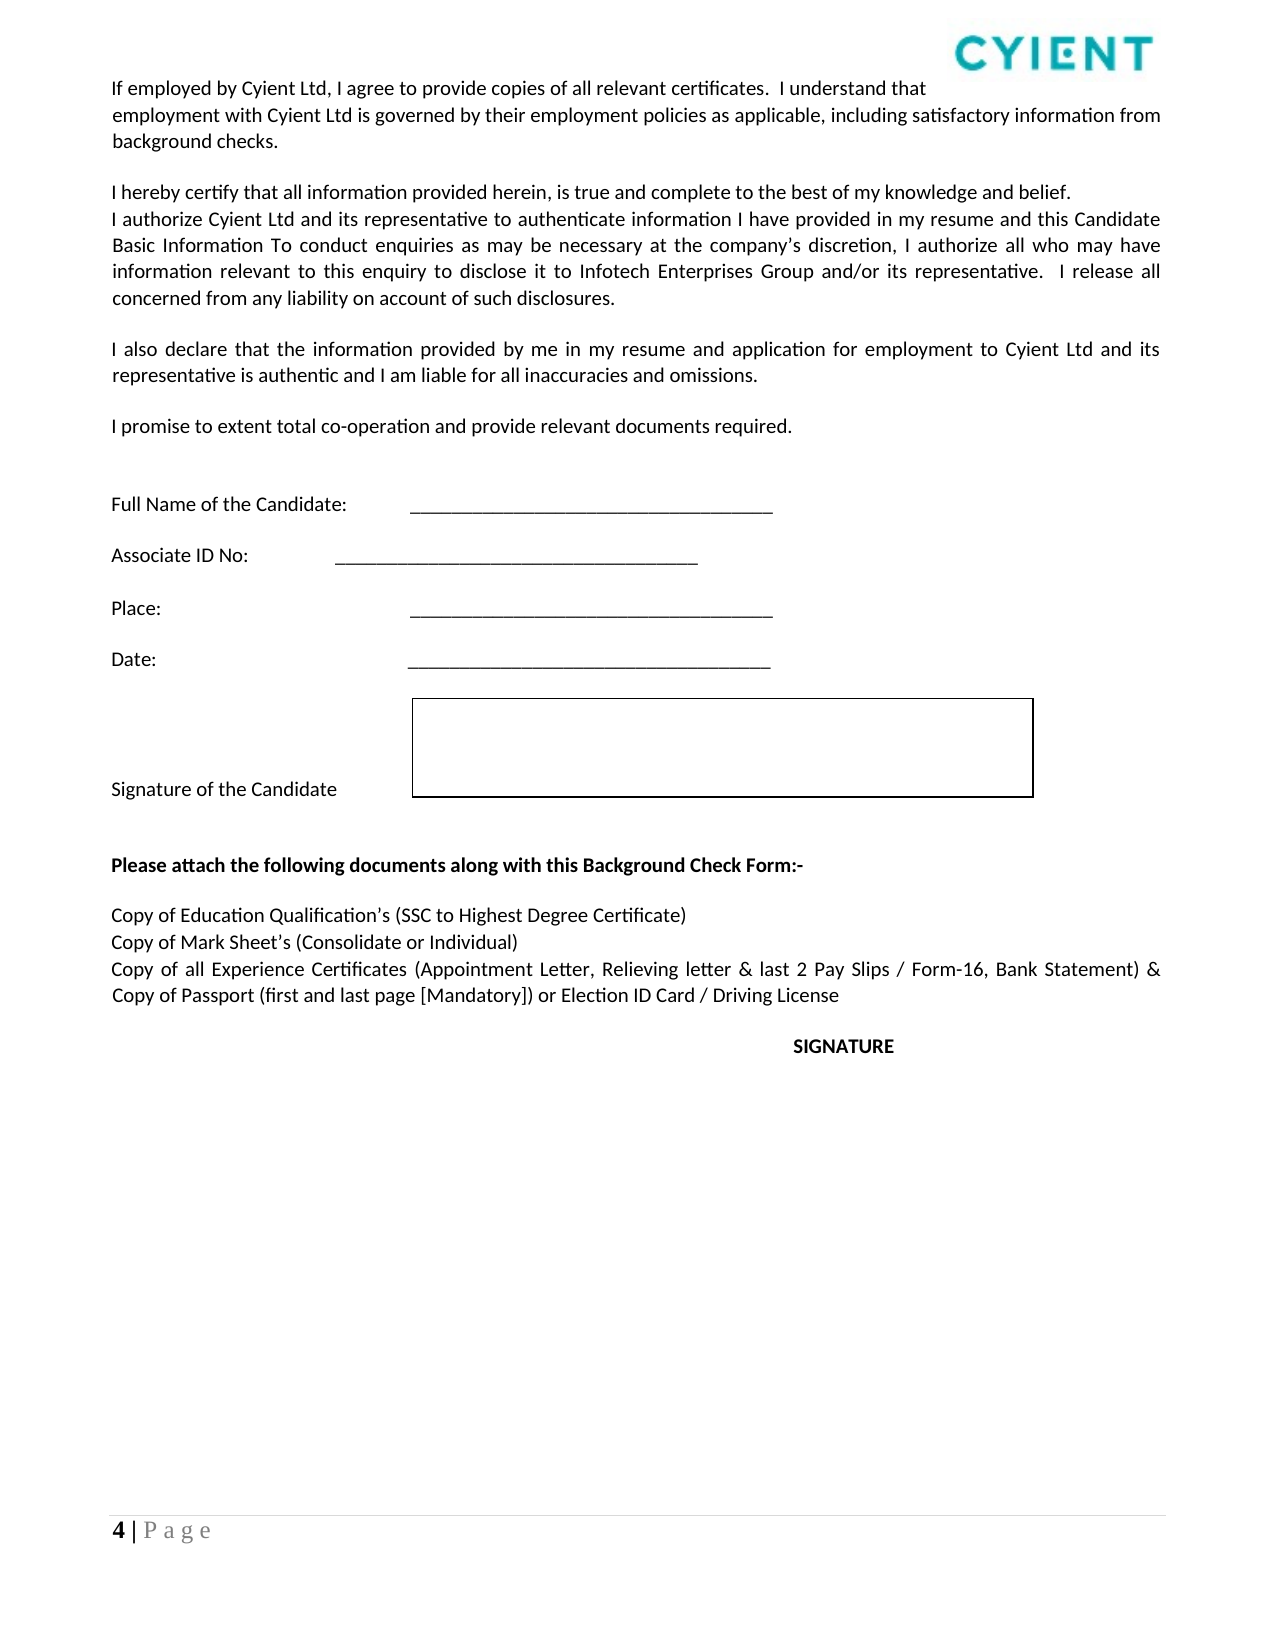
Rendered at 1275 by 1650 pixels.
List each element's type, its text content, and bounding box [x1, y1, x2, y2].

text I promise to extent total co-operation and provide relevant documents required. [111, 413, 1163, 439]
text Place: ___________________________________ [111, 595, 1163, 620]
text If employed by Cyient Ltd, I agree to provide copies of all relevant certificates. I understand that employment with Cyient Ltd is governed by their employment policies as applicable, including satisfactory information from background checks. [111, 76, 1163, 154]
text SIGNATURE [519, 1033, 1163, 1059]
text Date: ___________________________________ [111, 647, 1163, 672]
text Copy of Education Qualification’s (SSC to Highest Degree Certificate) [111, 903, 1163, 928]
text I hereby certify that all information provided herein, is true and complete to the best of my knowledge and belief. [111, 179, 1163, 204]
text Associate ID No: ___________________________________ [111, 543, 1163, 568]
text I authorize Cyient Ltd and its representative to authenticate information I have provided in my resume and this Candidate Basic Information To conduct enquiries as may be necessary at the company’s discretion, I authorize all who may have information relevant to this enquiry to disclose it to Infotech Enterprises Group and/or its representative. I release all concerned from any liability on account of such disclosures. [111, 206, 1163, 310]
text Full Name of the Candidate: ___________________________________ [111, 491, 1163, 516]
text Copy of Mark Sheet’s (Consolidate or Individual) [111, 929, 1163, 955]
text Copy of all Experience Certificates (Appointment Letter, Relieving letter & last 2 Pay Slips / Form-16, Bank Statement) & Copy of Passport (first and last page [Mandatory]) or Election ID Card / Driving License [111, 956, 1163, 1008]
text I also declare that the information provided by me in my resume and application for employment to Cyient Ltd and its representative is authentic and I am liable for all inaccuracies and omissions. [111, 336, 1163, 388]
text Please attach the following documents along with this Background Check Form:- [111, 852, 1163, 878]
picture [946, 18, 1161, 76]
text Signature of the Candidate [111, 699, 1163, 802]
